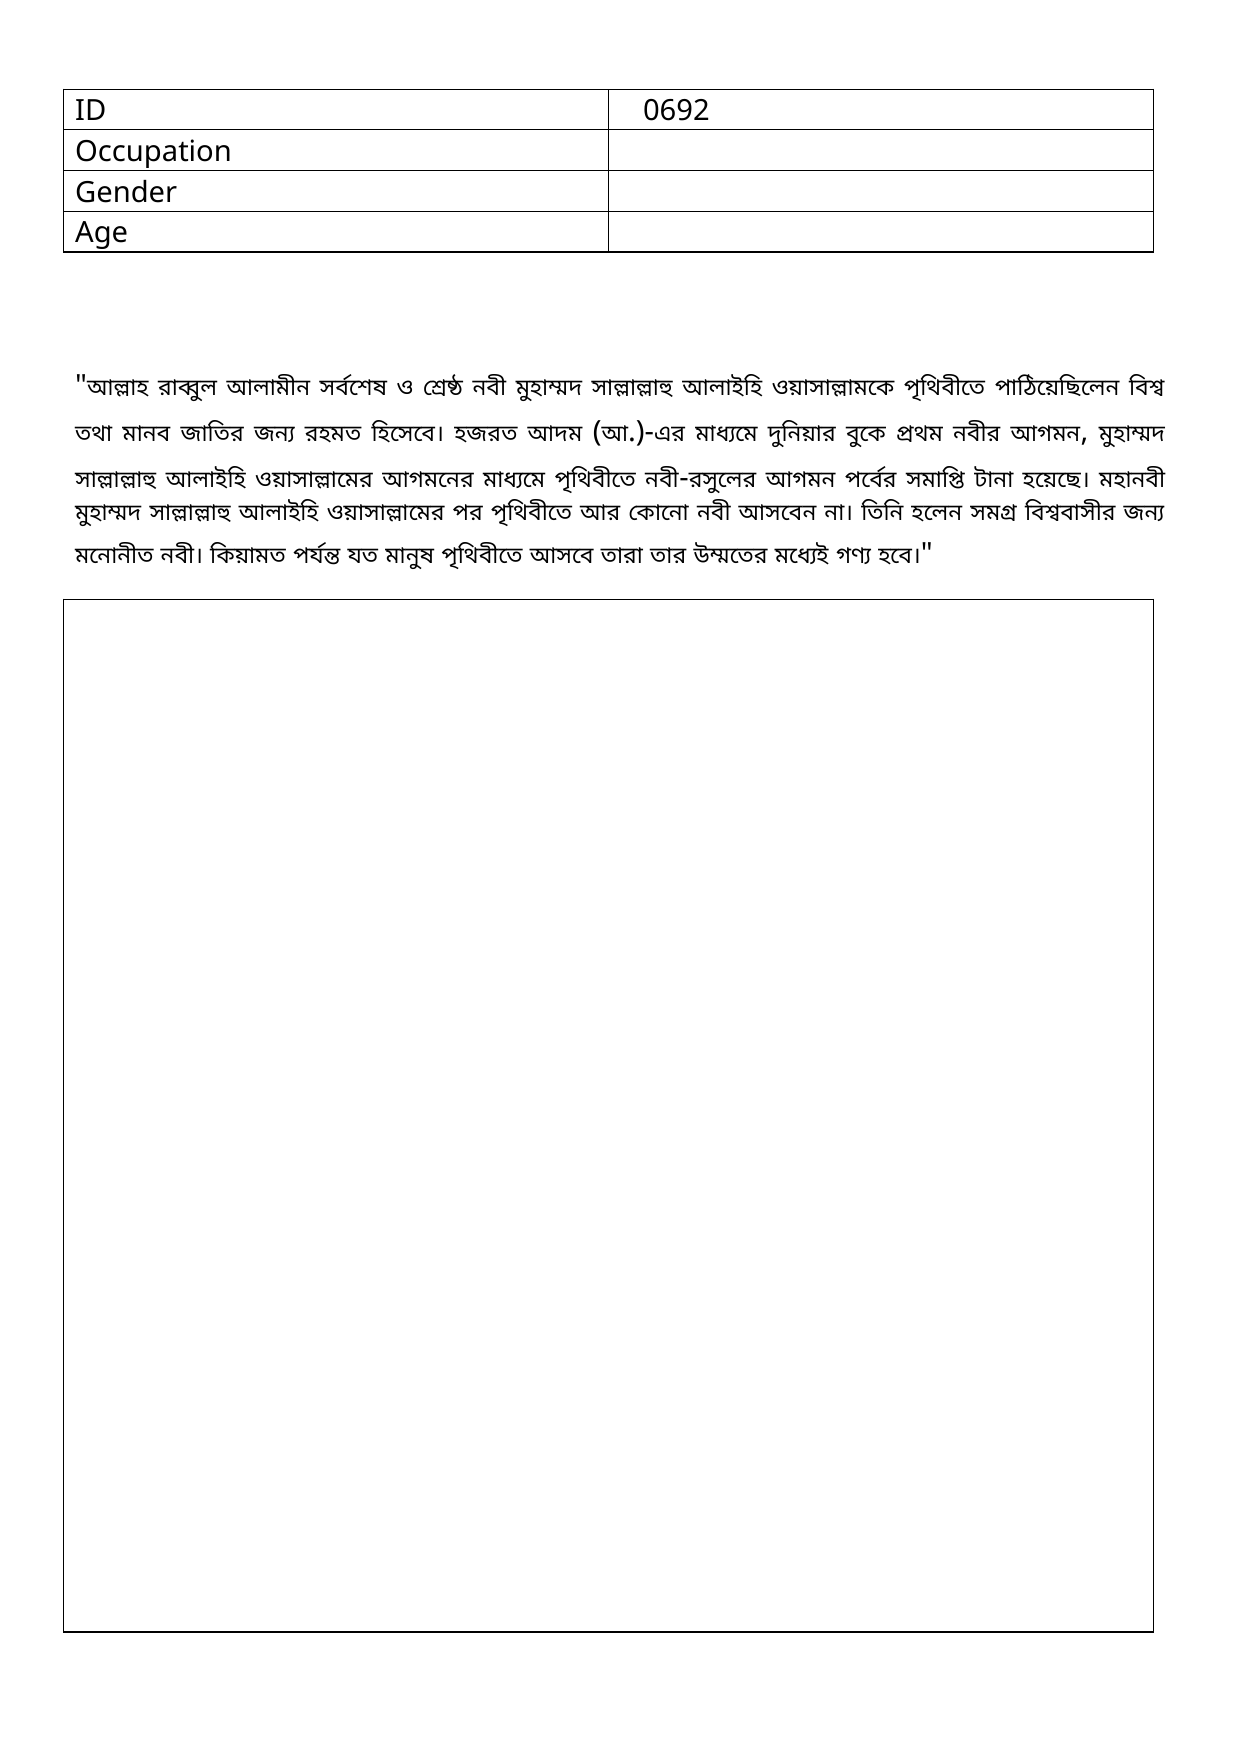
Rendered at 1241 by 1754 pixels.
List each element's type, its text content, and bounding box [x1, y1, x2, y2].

table_header ID [64, 90, 608, 129]
table_cell Gender [64, 171, 608, 211]
table_cell [609, 171, 1153, 211]
table_header 0692 [609, 90, 1153, 129]
table_header [64, 600, 1153, 1631]
table_cell Age [64, 212, 608, 251]
table_cell Occupation [64, 130, 608, 170]
text "আল্লাহ রাব্বুল আলামীন সর্বশেষ ও শ্রেষ্ঠ নবী মুহাম্মদ সাল্লাল্লাহু আলাইহি ওয়াসাল্লামকে পৃথিবীতে পাঠিয়েছিলেন বিশ্ব তথা মানব জাতির জন্য রহমত হিসেবে। হজরত আদম (আ.)-এর মাধ্যমে দুনিয়ার বুকে প্রথম নবীর আগমন, মুহাম্মদ সাল্লাল্লাহু আলাইহি ওয়াসাল্লামের আগমনের মাধ্যমে পৃথিবীতে নবী-রসুলের আগমন পর্বের সমাপ্তি টানা হয়েছে। মহানবী মুহাম্মদ সাল্লাল্লাহু আলাইহি ওয়াসাল্লামের পর পৃথিবীতে আর কোনো নবী আসবেন না। তিনি হলেন সমগ্র বিশ্ববাসীর জন্য মনোনীত নবী। কিয়ামত পর্যন্ত যত মানুষ পৃথিবীতে আসবে তারা তার উম্মতের মধ্যেই গণ্য হবে।" [75, 364, 1165, 572]
table_cell [609, 212, 1153, 251]
table_cell [609, 130, 1153, 170]
